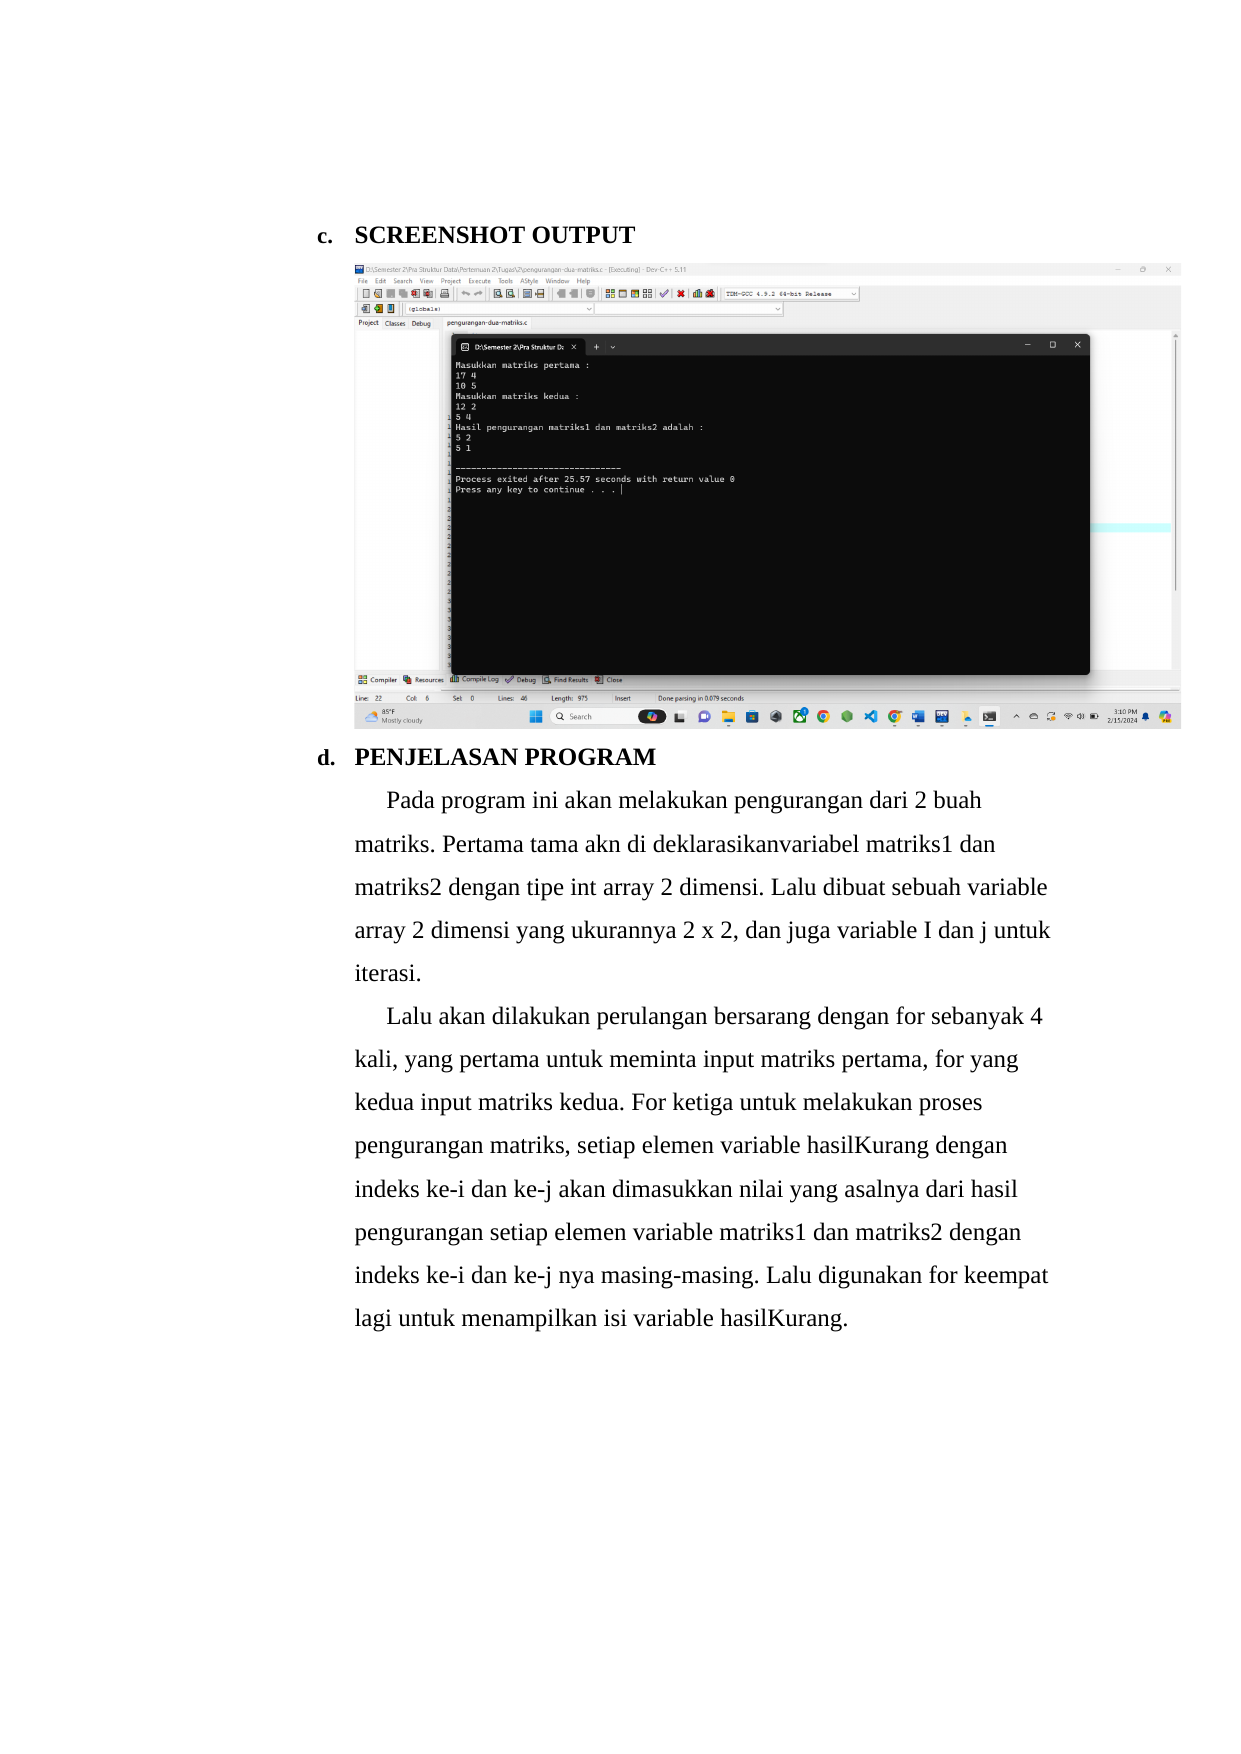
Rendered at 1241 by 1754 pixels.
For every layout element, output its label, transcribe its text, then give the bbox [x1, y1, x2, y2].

list Pada program ini akan melakukan pengurangan dari 2 buah matriks. Pertama tama akn di deklarasikanvariabel matriks1 dan matriks2 dengan tipe int array 2 dimensi. Lalu dibuat sebuah variable array 2 dimensi yang ukurannya 2 x 2, dan juga variable I dan j untuk iterasi. [354, 786, 1063, 987]
list PENJELASAN PROGRAM [317, 742, 1063, 771]
list Lalu akan dilakukan perulangan bersarang dengan for sebanyak 4 kali, yang pertama untuk meminta input matriks pertama, for yang kedua input matriks kedua. For ketiga untuk melakukan proses pengurangan matriks, setiap elemen variable hasilKurang dengan indeks ke-i dan ke-j akan dimasukkan nilai yang asalnya dari hasil pengurangan setiap elemen variable matriks1 dan matriks2 dengan indeks ke-i dan ke-j nya masing-masing. Lalu digunakan for keempat lagi untuk menampilkan isi variable hasilKurang. [354, 1001, 1063, 1332]
list SCREENSHOT OUTPUT [317, 220, 1063, 249]
picture [354, 263, 1182, 729]
